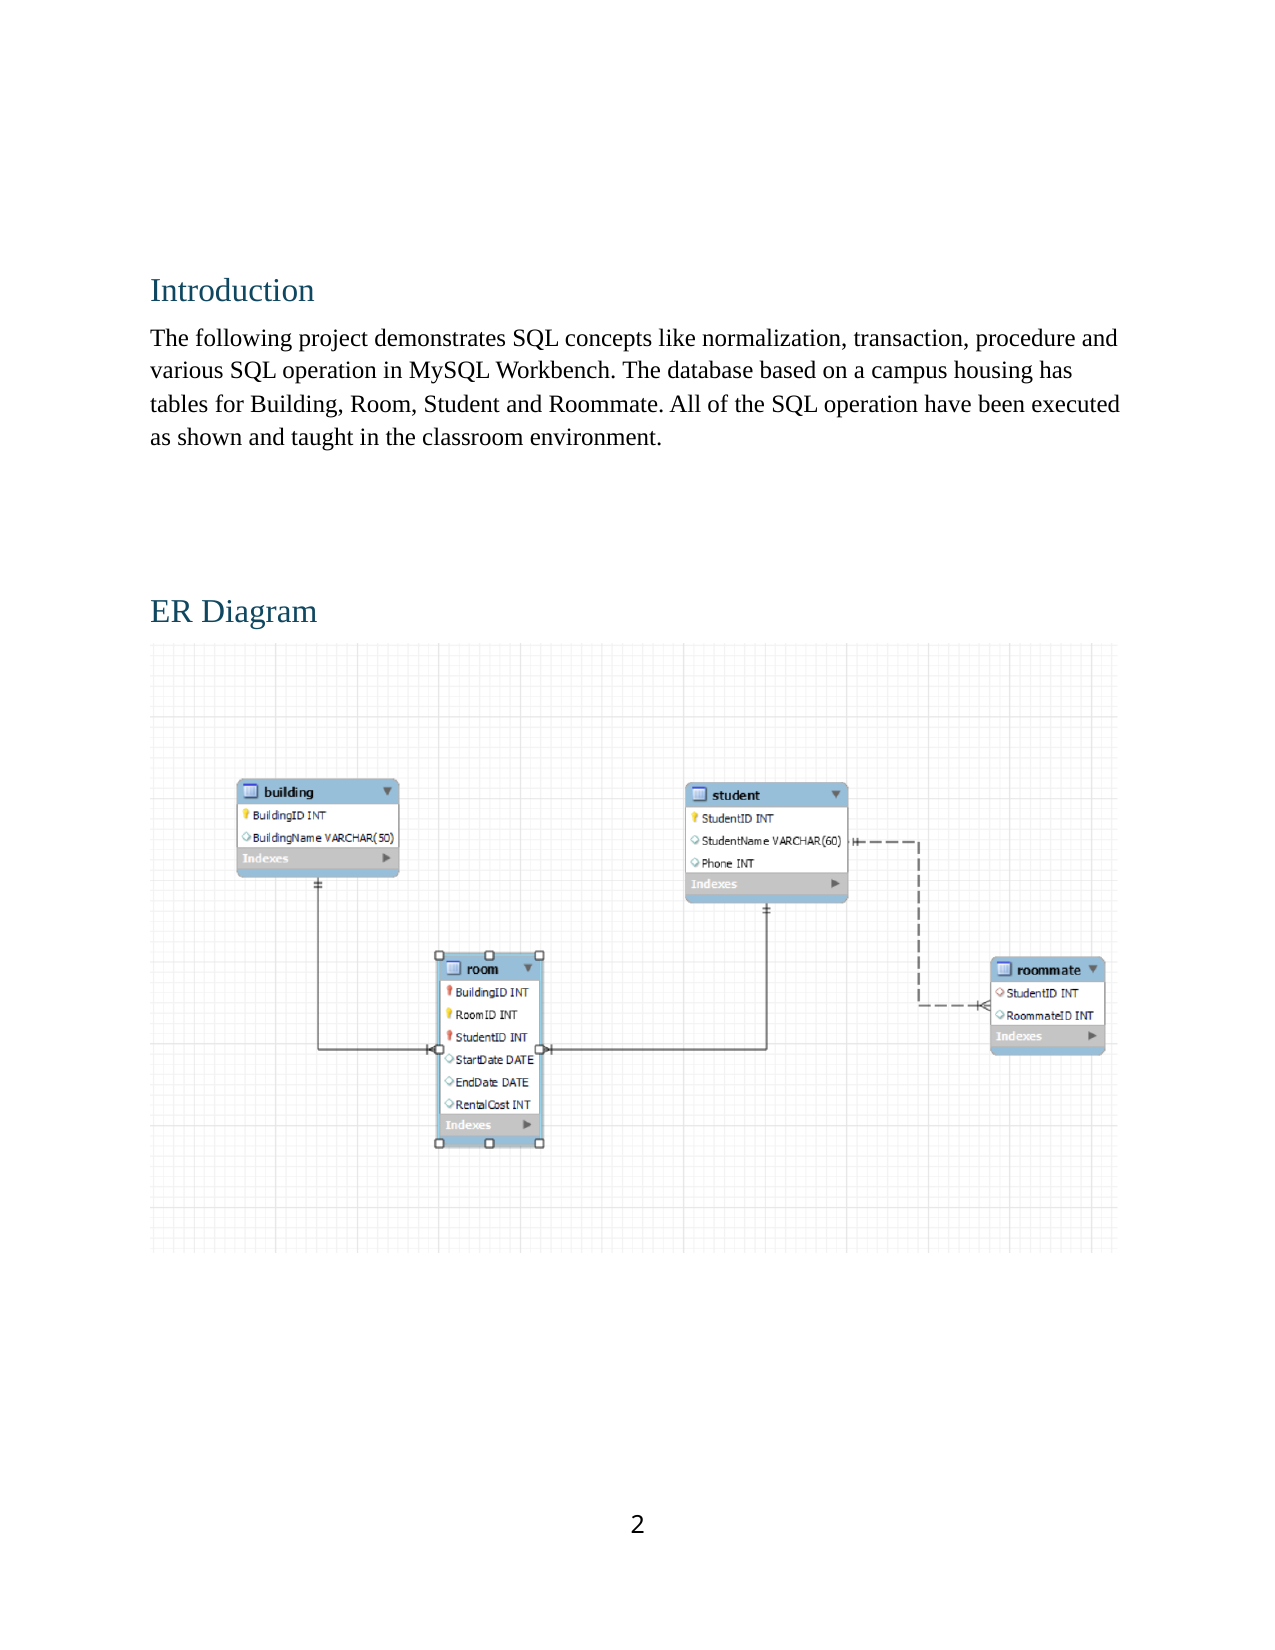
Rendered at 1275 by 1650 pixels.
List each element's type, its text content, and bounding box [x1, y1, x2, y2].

subtitle ER Diagram [150, 592, 1125, 630]
text The following project demonstrates SQL concepts like normalization, transaction, procedure and various SQL operation in MySQL Workbench. The database based on a campus housing has tables for Building, Room, Student and Roommate. All of the SQL operation have been executed as shown and taught in the classroom environment. [150, 323, 1125, 450]
picture [150, 643, 1124, 1253]
subtitle Introduction [150, 270, 1125, 308]
